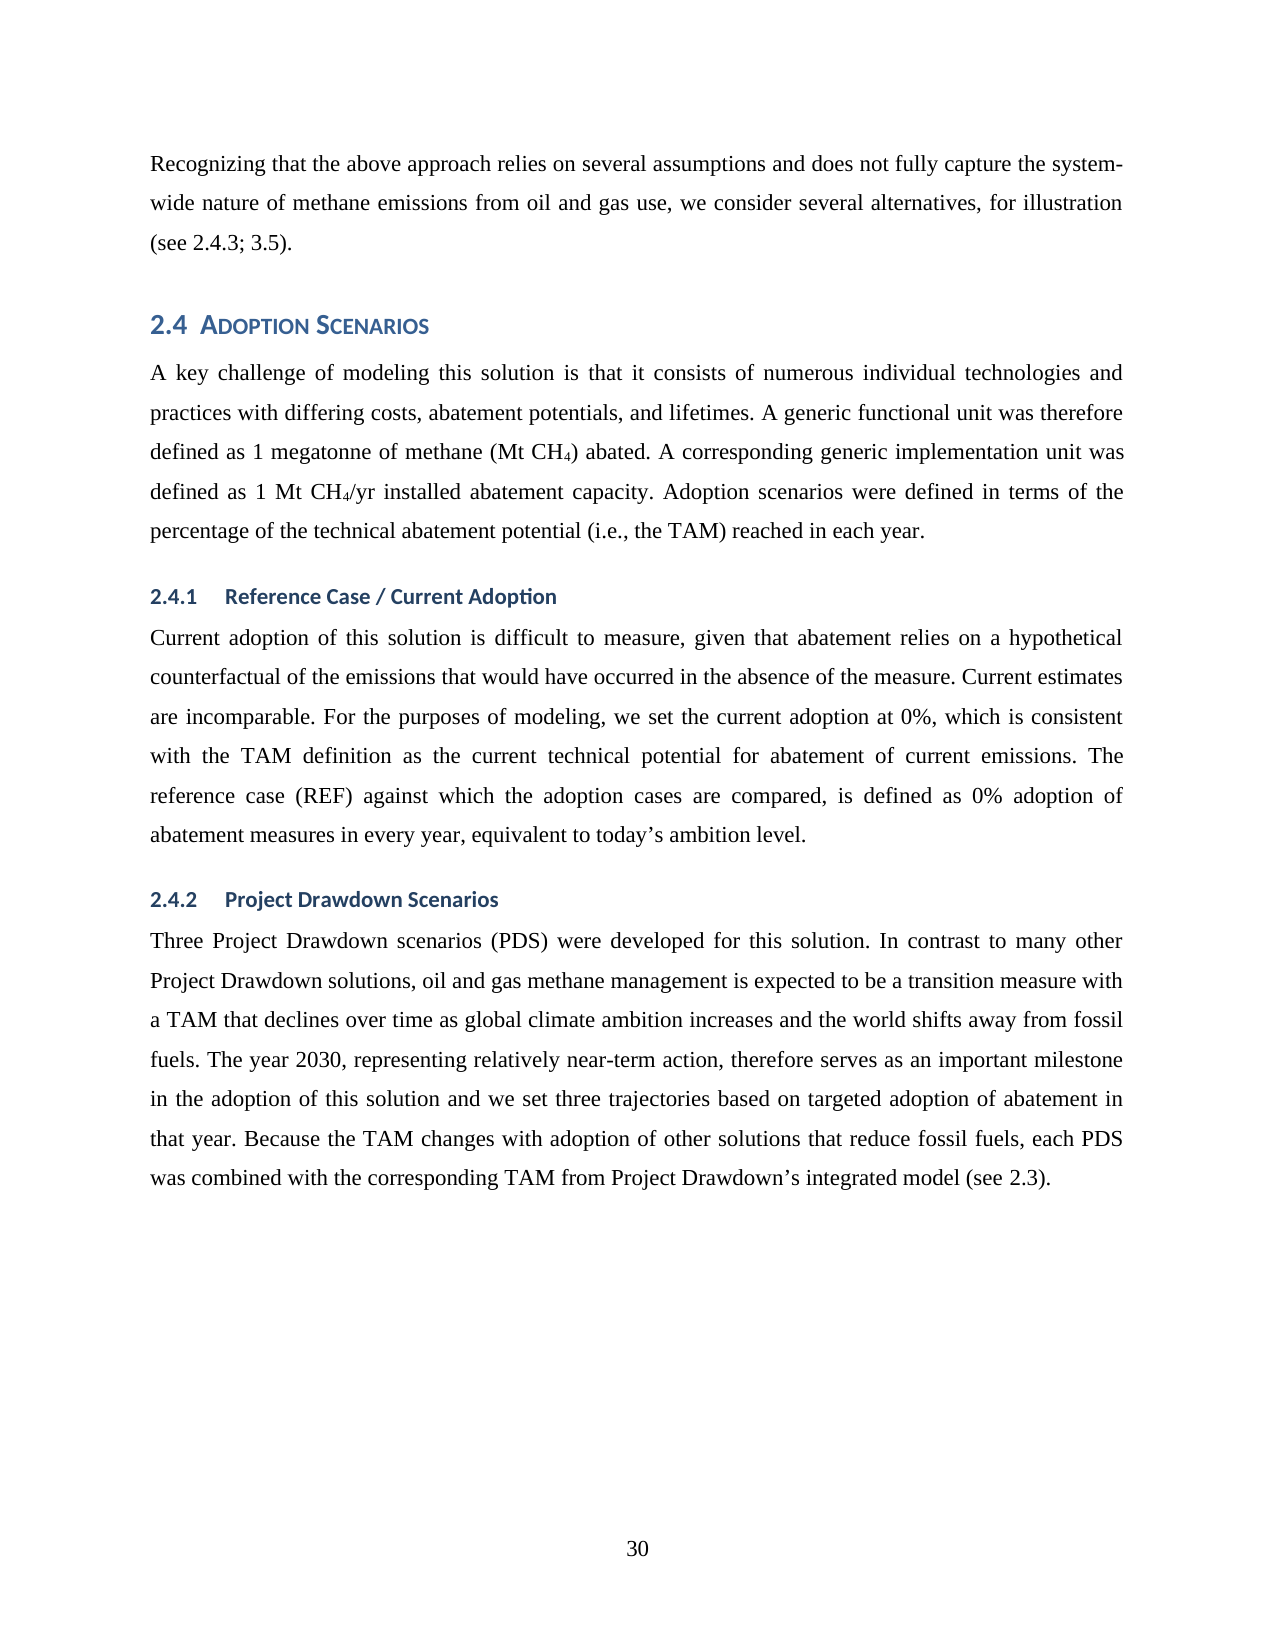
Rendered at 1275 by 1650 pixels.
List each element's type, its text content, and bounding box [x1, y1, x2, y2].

text A key challenge of modeling this solution is that it consists of numerous individual technologies and practices with differing costs, abatement potentials, and lifetimes. A generic functional unit was therefore defined as 1 megatonne of methane (Mt CH4) abated. A corresponding generic implementation unit was defined as 1 Mt CH4/yr installed abatement capacity. Adoption scenarios were defined in terms of the percentage of the technical abatement potential (i.e., the TAM) reached in each year. [150, 359, 1125, 544]
text Three Project Drawdown scenarios (PDS) were developed for this solution. In contrast to many other Project Drawdown solutions, oil and gas methane management is expected to be a transition measure with a TAM that declines over time as global climate ambition increases and the world shifts away from fossil fuels. The year 2030, representing relatively near-term action, therefore serves as an important milestone in the adoption of this solution and we set three trajectories based on targeted adoption of abatement in that year. Because the TAM changes with adoption of other solutions that reduce fossil fuels, each PDS was combined with the corresponding TAM from Project Drawdown’s integrated model (see 2.3). [150, 928, 1125, 1191]
subtitle Adoption Scenarios [150, 306, 1125, 342]
subtitle Reference Case / Current Adoption [150, 582, 1125, 610]
subtitle Project Drawdown Scenarios [150, 886, 1125, 914]
text Current adoption of this solution is difficult to measure, given that abatement relies on a hypothetical counterfactual of the emissions that would have occurred in the absence of the measure. Current estimates are incomparable. For the purposes of modeling, we set the current adoption at 0%, which is consistent with the TAM definition as the current technical potential for abatement of current emissions. The reference case (REF) against which the adoption cases are compared, is defined as 0% adoption of abatement measures in every year, equivalent to today’s ambition level. [150, 624, 1125, 847]
text Recognizing that the above approach relies on several assumptions and does not fully capture the system-wide nature of methane emissions from oil and gas use, we consider several alternatives, for illustration (see 2.4.3; 3.5). [150, 150, 1125, 255]
